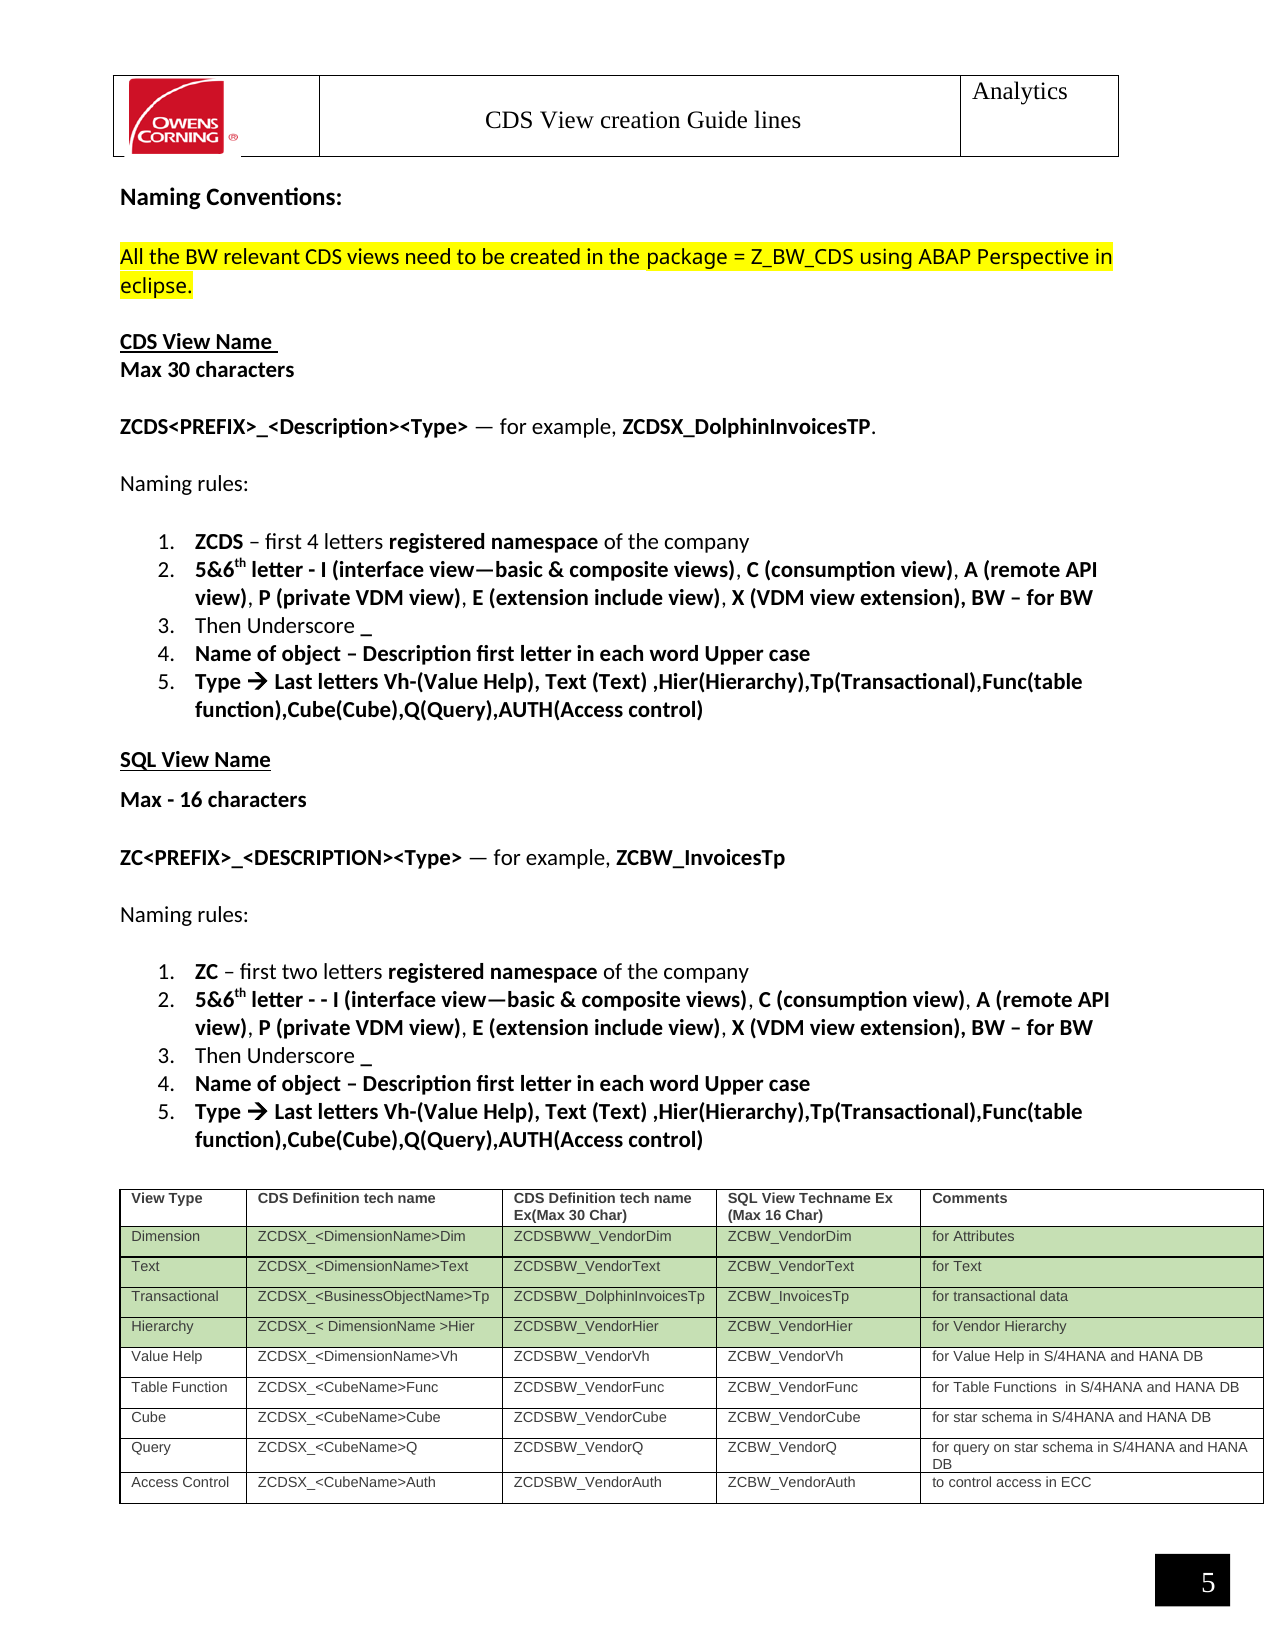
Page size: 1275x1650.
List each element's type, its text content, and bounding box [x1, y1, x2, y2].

table_cell ZCDSX_< DimensionName >Hier [247, 1318, 502, 1347]
table_cell for star schema in S/4HANA and HANA DB [921, 1409, 1263, 1438]
table_cell ZCBW_VendorAuth [717, 1473, 920, 1502]
picture [124, 76, 241, 157]
list Name of object – Description first letter in each word Upper case [157, 1069, 1155, 1097]
table_header SQL View Techname Ex (Max 16 Char) [717, 1190, 920, 1226]
list 5&6th letter - - I (interface view—basic & composite views), C (consumption view), A (remote API view), P (private VDM view), E (extension include view), X (VDM view extension), BW – for BW [157, 985, 1155, 1041]
table_cell ZCDSBWW_VendorDim [503, 1227, 716, 1256]
text Max - 16 characters [120, 785, 1155, 813]
table_cell ZCDSBW_VendorText [503, 1258, 716, 1287]
table_cell ZCDSX_<CubeName>Func [247, 1378, 502, 1407]
table_cell ZCDSX_<DimensionName>Vh [247, 1348, 502, 1377]
table_cell Transactional [121, 1288, 246, 1317]
text CDS View Name [120, 327, 1155, 355]
list ZC – first two letters registered namespace of the company [157, 957, 1155, 985]
table_cell Table Function [121, 1378, 246, 1407]
table_cell ZCDSBW_VendorHier [503, 1318, 716, 1347]
table_cell ZCDSBW_VendorFunc [503, 1378, 716, 1407]
text ZC<PREFIX>_<DESCRIPTION><Type> — for example, ZCBW_InvoicesTp [120, 843, 1155, 871]
table_cell ZCDSX_<CubeName>Cube [247, 1409, 502, 1438]
table_cell for Table Functions in S/4HANA and HANA DB [921, 1378, 1263, 1407]
subtitle SQL View Name [120, 748, 1155, 773]
table_cell ZCBW_VendorDim [717, 1227, 920, 1256]
list ZCDS – first 4 letters registered namespace of the company [157, 527, 1155, 555]
table_cell ZCDSX_<BusinessObjectName>Tp [247, 1288, 502, 1317]
table_header View Type [121, 1190, 246, 1226]
text Naming Conventions: [120, 181, 1155, 212]
table_cell Query [121, 1439, 246, 1472]
table_cell ZCBW_VendorFunc [717, 1378, 920, 1407]
table_cell ZCBW_VendorCube [717, 1409, 920, 1438]
table_cell for query on star schema in S/4HANA and HANA DB [921, 1439, 1263, 1472]
table_cell for transactional data [921, 1288, 1263, 1317]
table_cell ZCDSX_<DimensionName>Text [247, 1258, 502, 1287]
table_cell Value Help [121, 1348, 246, 1377]
table_cell ZCDSBW_VendorCube [503, 1409, 716, 1438]
table_cell ZCDSX_<DimensionName>Dim [247, 1227, 502, 1256]
table_cell for Text [921, 1258, 1263, 1287]
list Then Underscore _ [157, 611, 1155, 639]
text Naming rules: [120, 469, 1155, 498]
text Naming rules: [120, 900, 1155, 928]
table_cell ZCBW_VendorQ [717, 1439, 920, 1472]
table_cell Cube [121, 1409, 246, 1438]
table_cell to control access in ECC [921, 1473, 1263, 1502]
table_cell ZCDSX_<CubeName>Auth [247, 1473, 502, 1502]
list Type Last letters Vh-(Value Help), Text (Text) ,Hier(Hierarchy),Tp(Transactional),Func(table function),Cube(Cube),Q(Query),AUTH(Access control) [157, 1097, 1155, 1153]
table_cell ZCDSBW_DolphinInvoicesTp [503, 1288, 716, 1317]
table_cell ZCBW_VendorHier [717, 1318, 920, 1347]
table_cell Hierarchy [121, 1318, 246, 1347]
table_cell Dimension [121, 1227, 246, 1256]
table_cell ZCDSX_<CubeName>Q [247, 1439, 502, 1472]
table_cell ZCBW_InvoicesTp [717, 1288, 920, 1317]
table_cell ZCDSBW_VendorQ [503, 1439, 716, 1472]
table_header CDS Definition tech name [247, 1190, 502, 1226]
table_cell for Vendor Hierarchy [921, 1318, 1263, 1347]
table_cell for Value Help in S/4HANA and HANA DB [921, 1348, 1263, 1377]
table_cell Access Control [121, 1473, 246, 1502]
list 5&6th letter - I (interface view—basic & composite views), C (consumption view), A (remote API view), P (private VDM view), E (extension include view), X (VDM view extension), BW – for BW [157, 555, 1155, 611]
table_header CDS Definition tech name Ex(Max 30 Char) [503, 1190, 716, 1226]
text Max 30 characters [120, 355, 1155, 383]
table_cell ZCDSBW_VendorAuth [503, 1473, 716, 1502]
table_cell Text [121, 1258, 246, 1287]
table_cell ZCBW_VendorText [717, 1258, 920, 1287]
table_cell ZCBW_VendorVh [717, 1348, 920, 1377]
text All the BW relevant CDS views need to be created in the package = Z_BW_CDS using ABAP Perspective in eclipse. [120, 242, 1155, 299]
table_cell for Attributes [921, 1227, 1263, 1256]
text ZCDS<PREFIX>_<Description><Type> — for example, ZCDSX_DolphinInvoicesTP. [120, 412, 1155, 440]
list Name of object – Description first letter in each word Upper case [157, 639, 1155, 667]
table_cell ZCDSBW_VendorVh [503, 1348, 716, 1377]
list Then Underscore _ [157, 1041, 1155, 1069]
list Type Last letters Vh-(Value Help), Text (Text) ,Hier(Hierarchy),Tp(Transactional),Func(table function),Cube(Cube),Q(Query),AUTH(Access control) [157, 667, 1155, 723]
table_header Comments [921, 1190, 1263, 1226]
